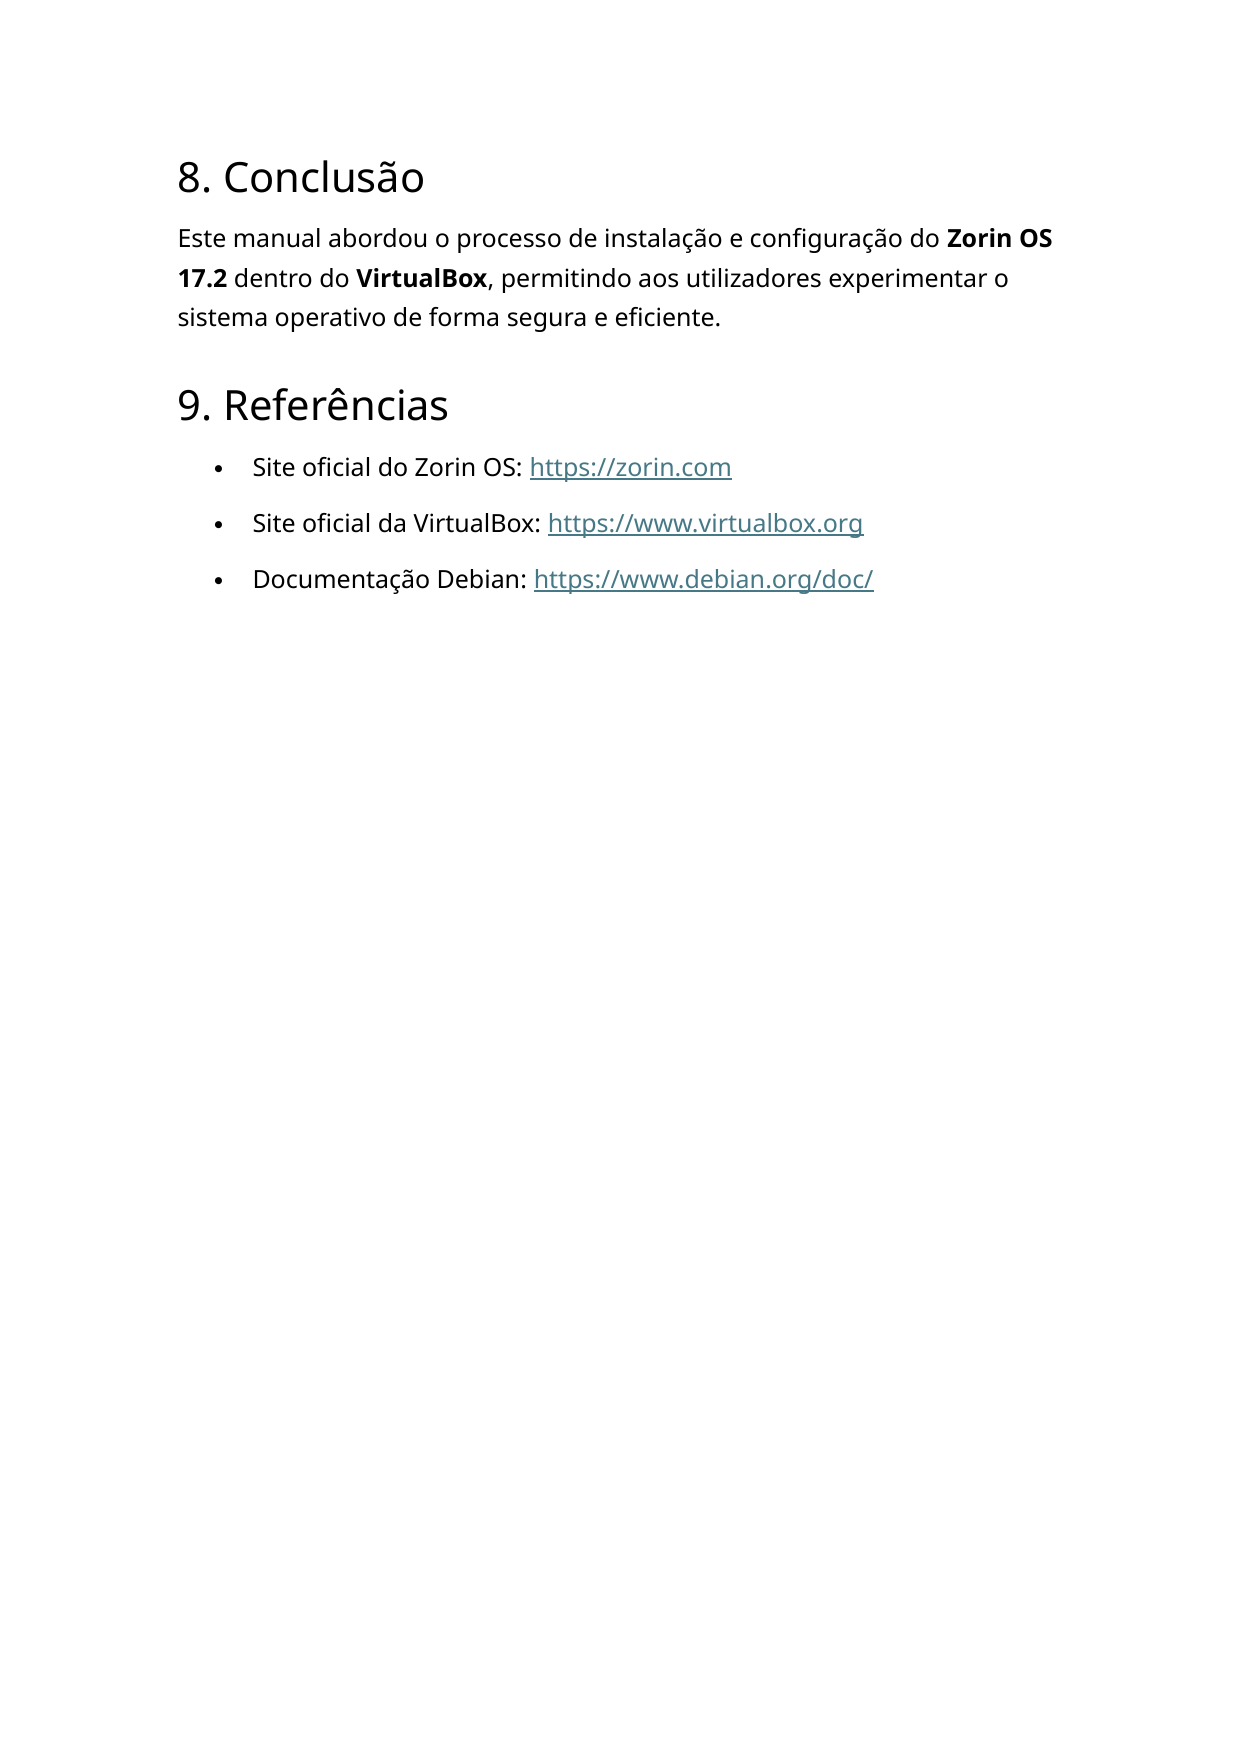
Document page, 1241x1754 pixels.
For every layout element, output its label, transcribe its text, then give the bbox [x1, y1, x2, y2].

list Site oficial do Zorin OS: https://zorin.com [215, 450, 1063, 484]
text Este manual abordou o processo de instalação e configuração do Zorin OS 17.2 dentro do VirtualBox, permitindo aos utilizadores experimentar o sistema operativo de forma segura e eficiente. [177, 221, 1063, 333]
subtitle 8. Conclusão [177, 148, 1063, 204]
list Site oficial da VirtualBox: https://www.virtualbox.org [215, 506, 1063, 539]
list Documentação Debian: https://www.debian.org/doc/ [215, 561, 1063, 595]
subtitle 9. Referências [177, 376, 1063, 433]
